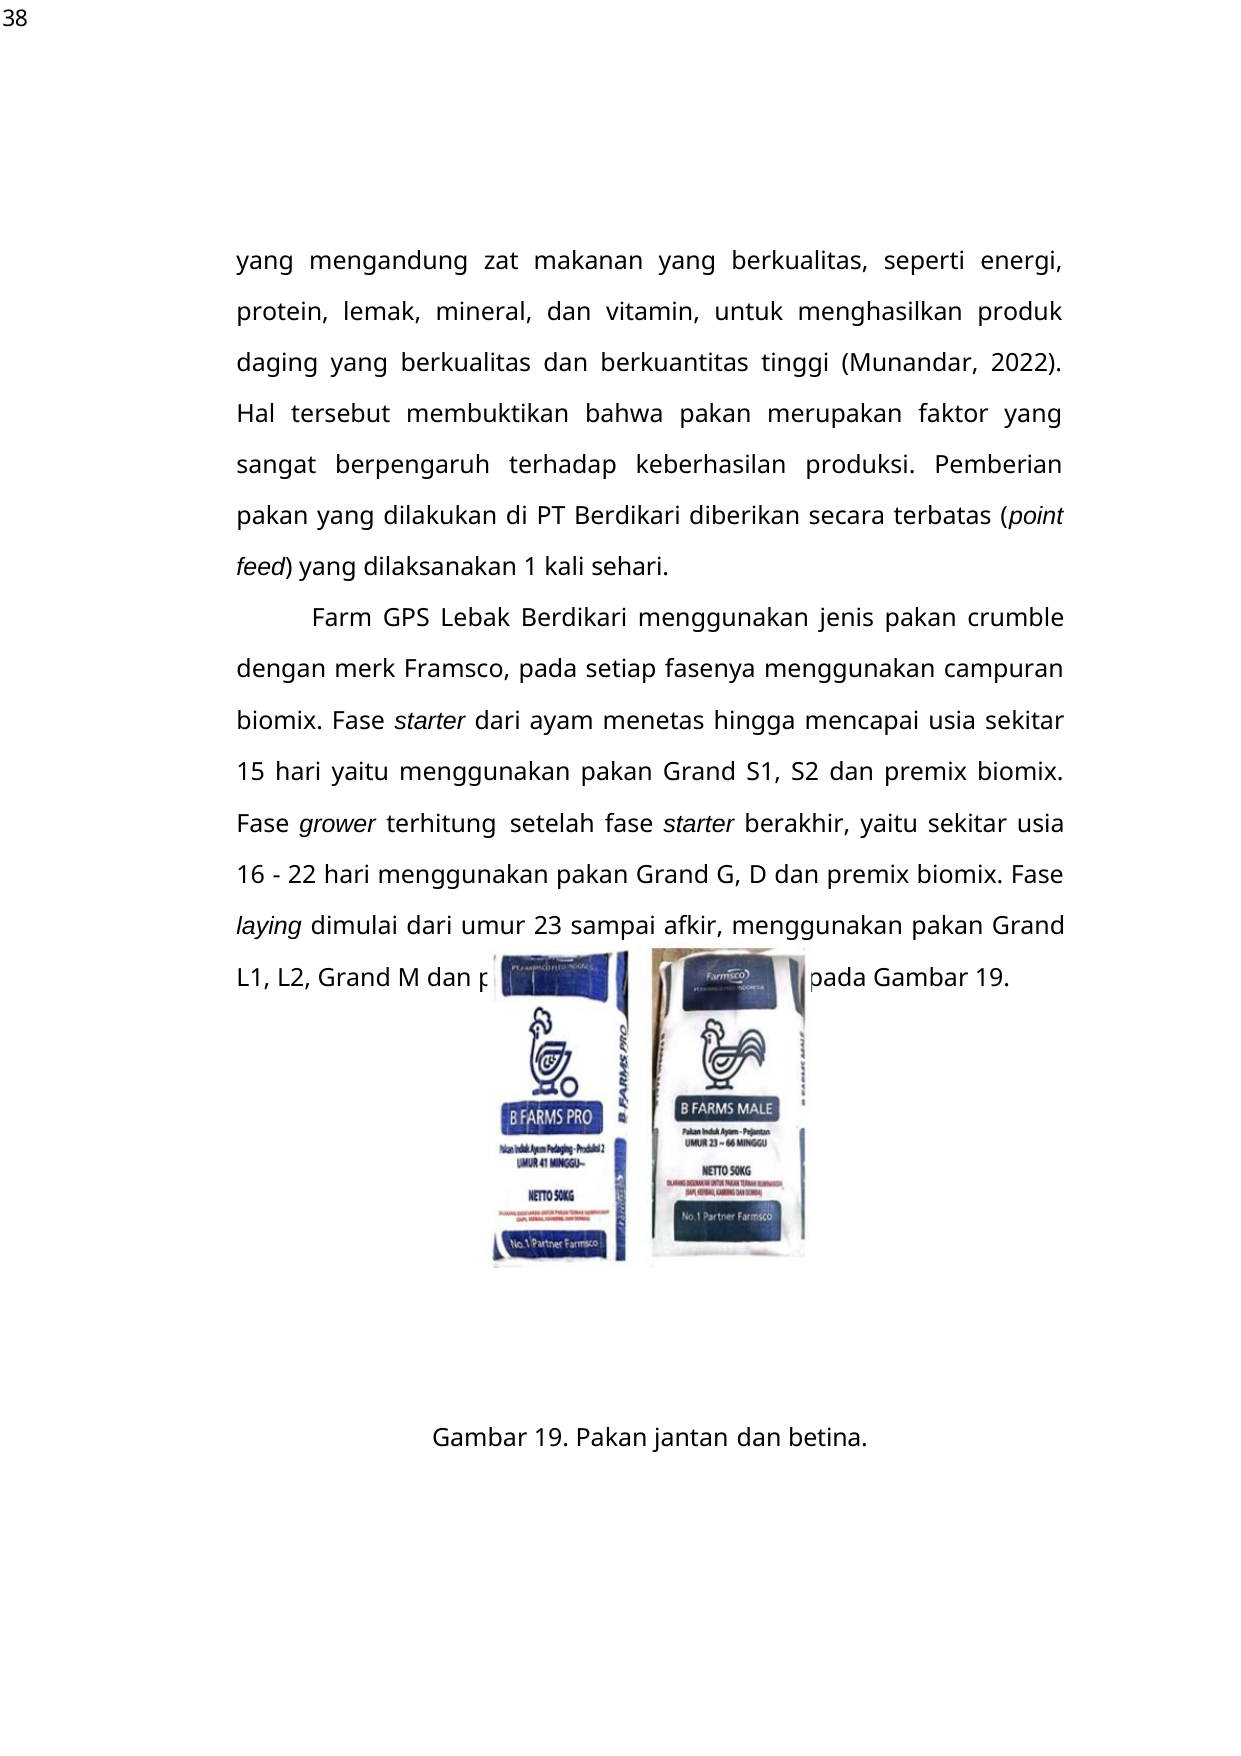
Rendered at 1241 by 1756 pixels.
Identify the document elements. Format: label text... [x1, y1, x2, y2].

text Farm GPS Lebak Berdikari menggunakan jenis pakan crumble dengan merk Framsco, pada setiap fasenya menggunakan campuran biomix. Fase starter dari ayam menetas hingga mencapai usia sekitar 15 hari yaitu menggunakan pakan Grand S1, S2 dan premix biomix. Fase grower terhitung setelah fase starter berakhir, yaitu sekitar usia 16 - 22 hari menggunakan pakan Grand G, D dan premix biomix. Fase laying dimulai dari umur 23 sampai afkir, menggunakan pakan Grand L1, L2, Grand M dan premix biomix dapat dilihat pada Gambar 19. [236, 600, 1065, 993]
picture [487, 943, 812, 1269]
text Gambar 19. Pakan jantan dan betina. [248, 1420, 1051, 1454]
text yang mengandung zat makanan yang berkualitas, seperti energi, protein, lemak, mineral, dan vitamin, untuk menghasilkan produk daging yang berkualitas dan berkuantitas tinggi (Munandar, 2022). Hal tersebut membuktikan bahwa pakan merupakan faktor yang sangat berpengaruh terhadap keberhasilan produksi. Pemberian pakan yang dilakukan di PT Berdikari diberikan secara terbatas (point feed) yang dilaksanakan 1 kali sehari. [236, 242, 1063, 583]
